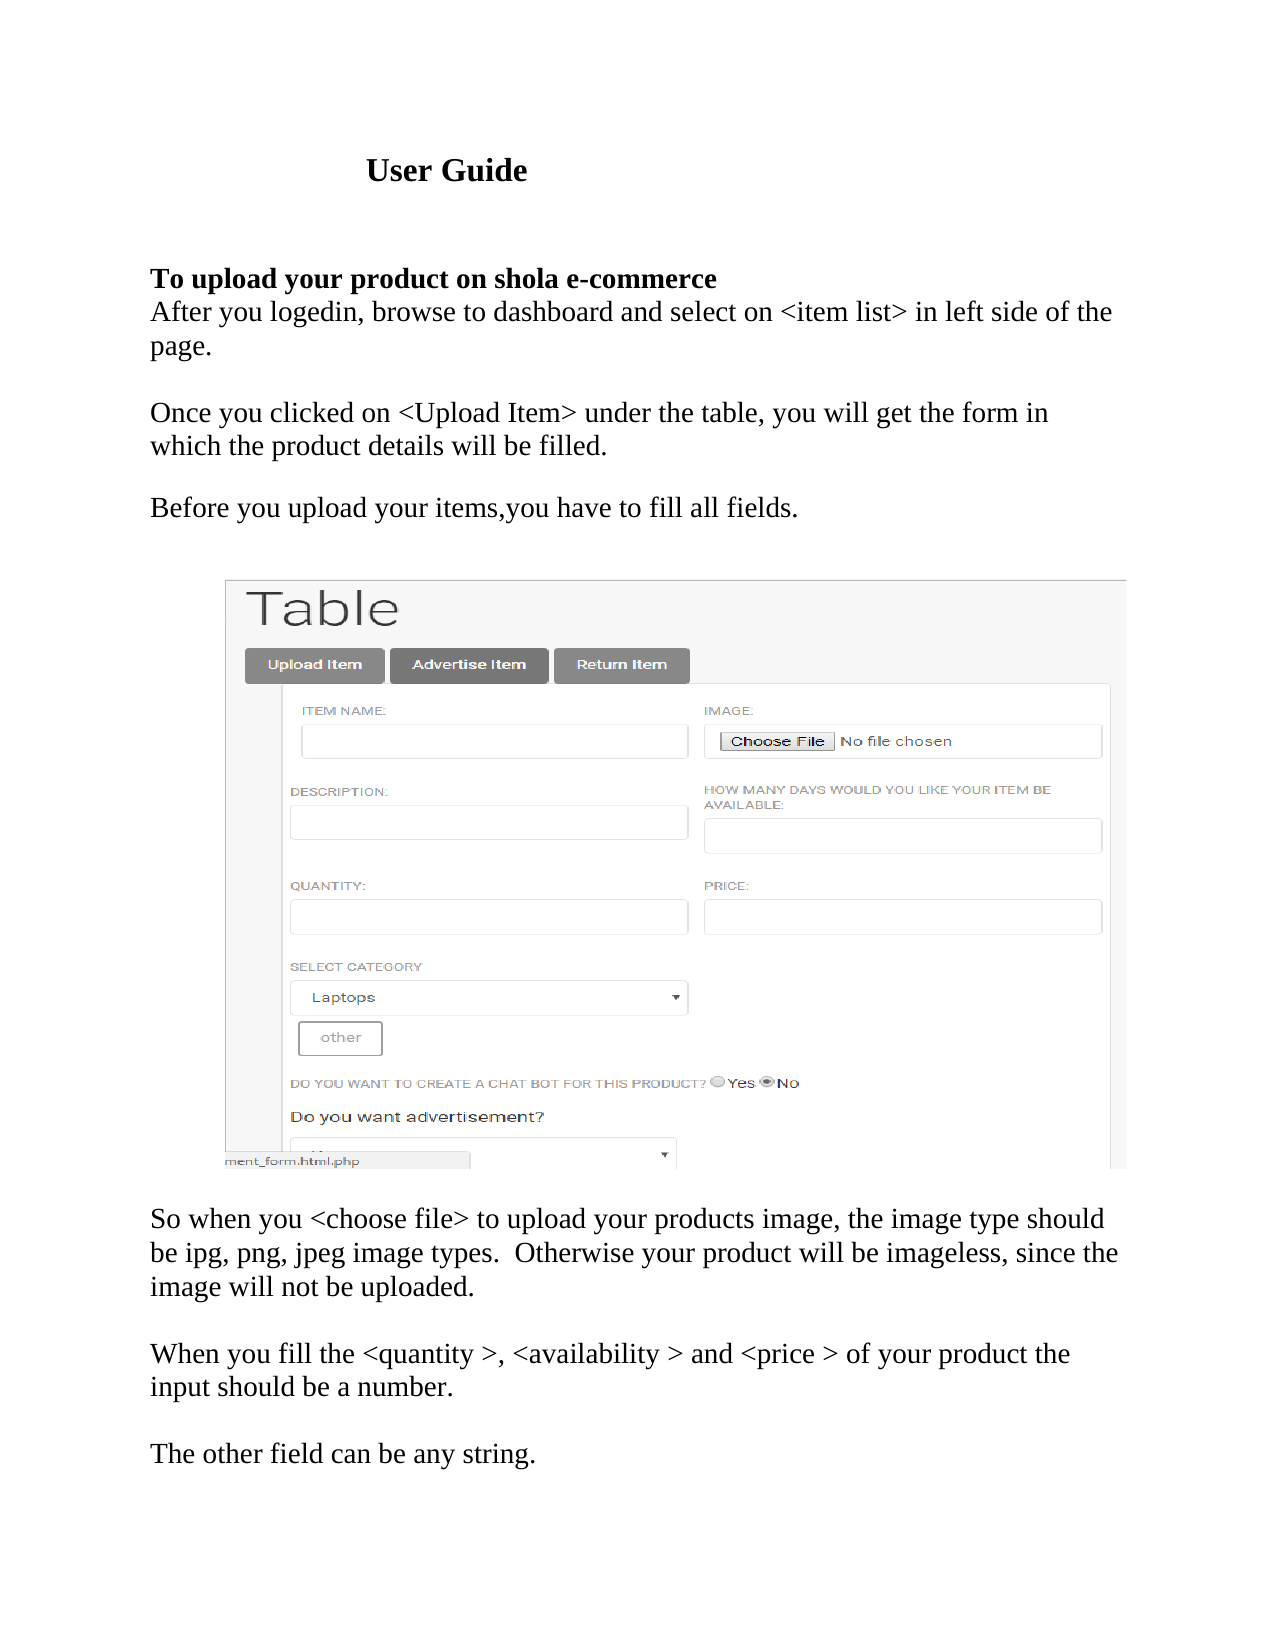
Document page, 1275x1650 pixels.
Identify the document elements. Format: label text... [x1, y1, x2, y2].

text User Guide [150, 150, 1125, 188]
text When you fill the <quantity >, <availability > and <price > of your product the input should be a number. [150, 1336, 1125, 1403]
text The other field can be any string. [150, 1436, 1125, 1470]
picture [225, 579, 1127, 1169]
text Before you upload your items,you have to fill all fields. [150, 490, 1125, 524]
text To upload your product on shola e-commerce [150, 261, 1125, 294]
text After you logedin, browse to dashboard and select on <item list> in left side of the page. [150, 294, 1125, 361]
text Once you clicked on <Upload Item> under the table, you will get the form in which the product details will be filled. [150, 395, 1125, 462]
text So when you <choose file> to upload your products image, the image type should be ipg, png, jpeg image types. Otherwise your product will be imageless, since the image will not be uploaded. [150, 1202, 1125, 1302]
